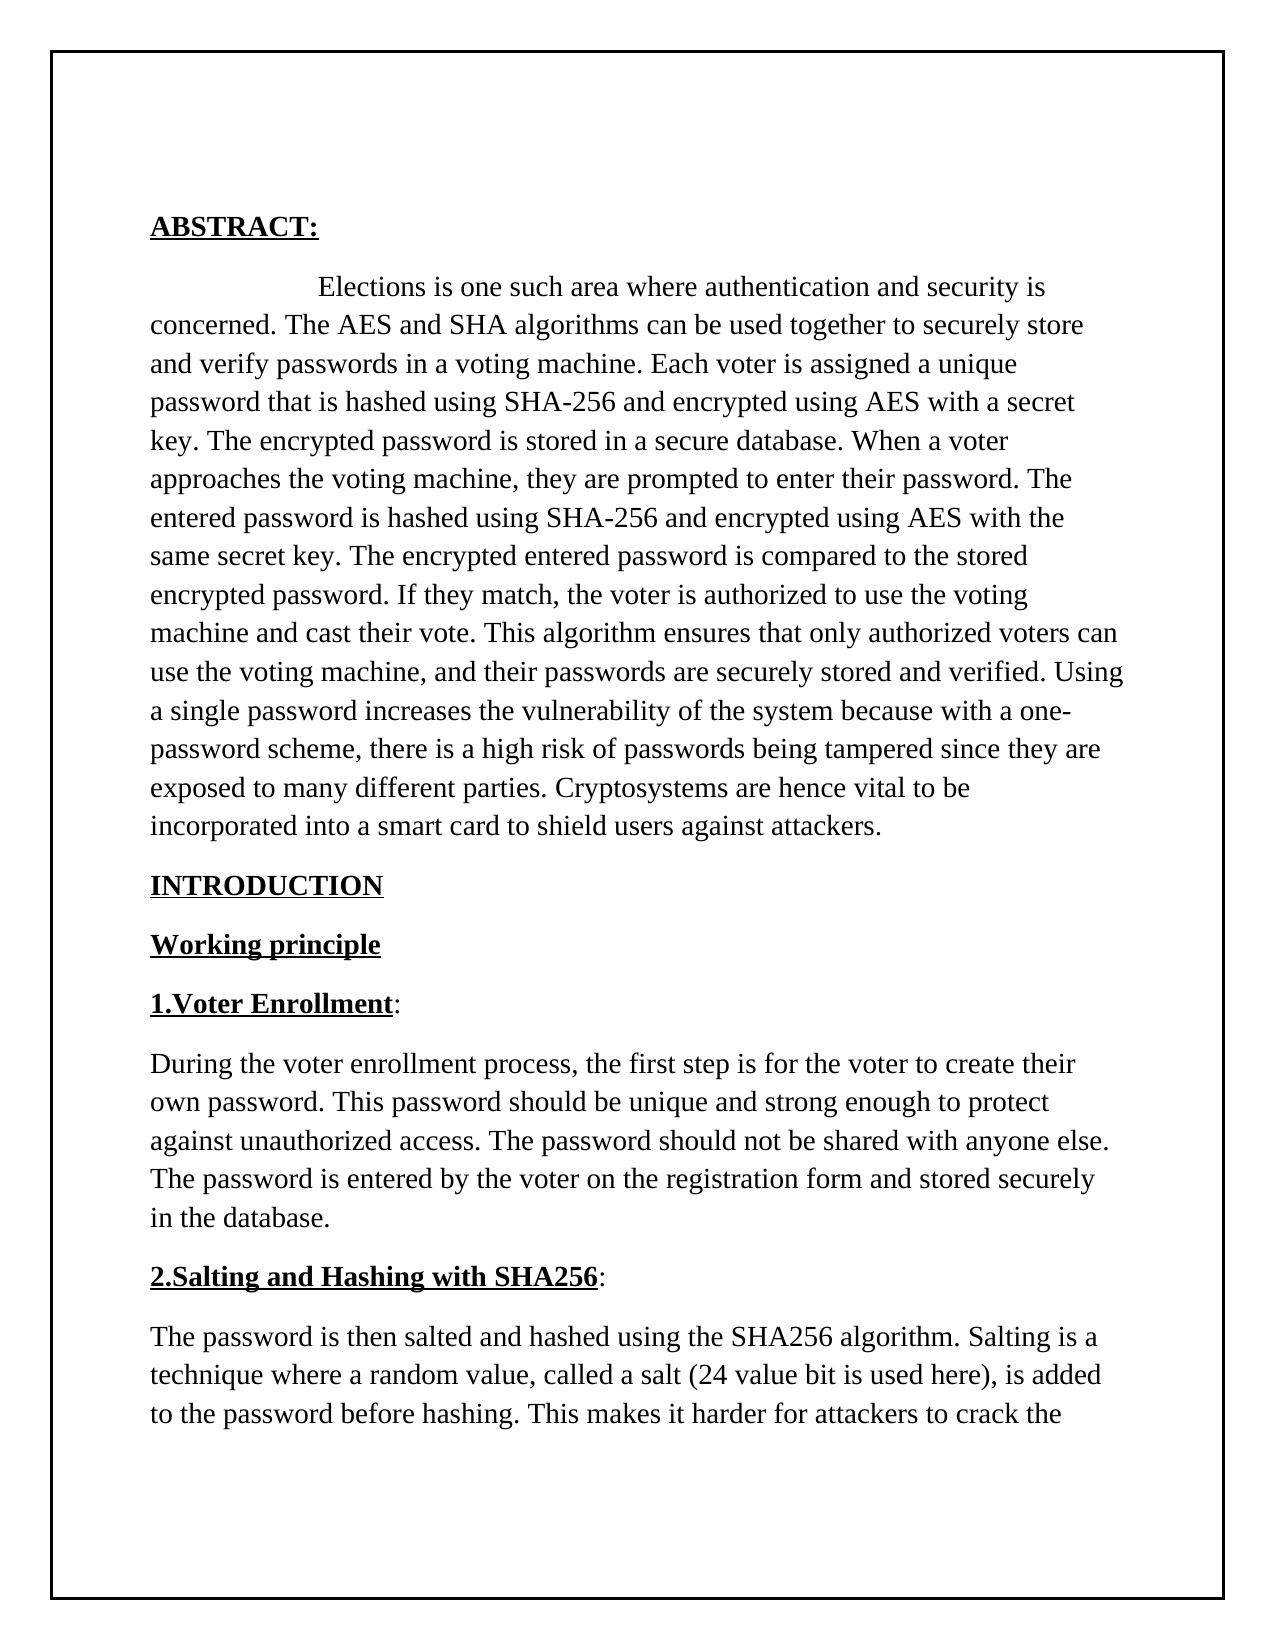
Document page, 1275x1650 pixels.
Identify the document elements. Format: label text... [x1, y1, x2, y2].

text 1.Voter Enrollment: [150, 986, 1125, 1020]
text During the voter enrollment process, the first step is for the voter to create their own password. This password should be unique and strong enough to protect against unauthorized access. The password should not be shared with anyone else. The password is entered by the voter on the registration form and stored securely in the database. [150, 1046, 1125, 1233]
text Elections is one such area where authentication and security is concerned. The AES and SHA algorithms can be used together to securely store and verify passwords in a voting machine. Each voter is assigned a unique password that is hashed using SHA-256 and encrypted using AES with a secret key. The encrypted password is stored in a secure database. When a voter approaches the voting machine, they are prompted to enter their password. The entered password is hashed using SHA-256 and encrypted using AES with the same secret key. The encrypted entered password is compared to the stored encrypted password. If they match, the voter is authorized to use the voting machine and cast their vote. This algorithm ensures that only authorized voters can use the voting machine, and their passwords are securely stored and verified. Using a single password increases the vulnerability of the system because with a one-password scheme, there is a high risk of passwords being tampered since they are exposed to many different parties. Cryptosystems are hence vital to be incorporated into a smart card to shield users against attackers. [150, 269, 1125, 842]
text 2.Salting and Hashing with SHA256: [150, 1259, 1125, 1293]
text ABSTRACT: [150, 209, 1125, 243]
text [150, 1319, 1125, 1429]
text INTRODUCTION [150, 868, 1125, 901]
text Working principle [150, 927, 1125, 961]
